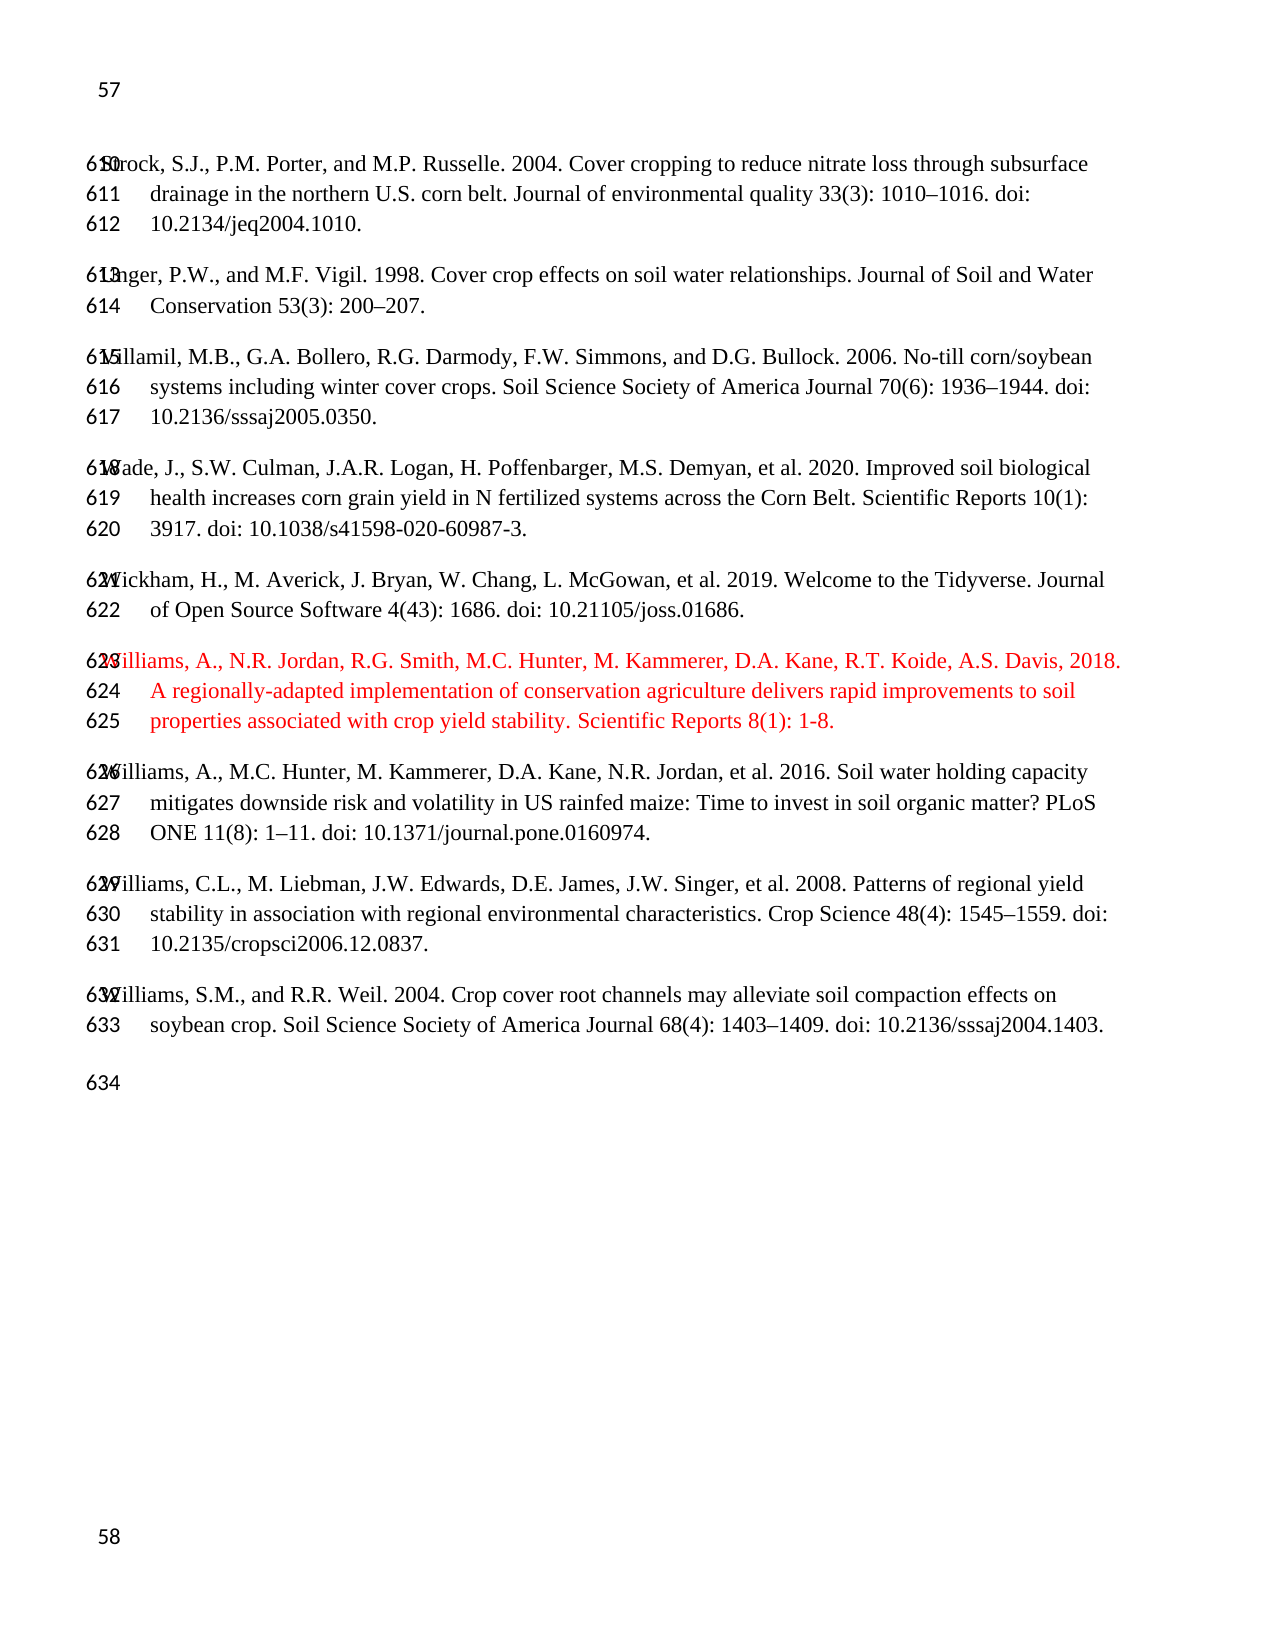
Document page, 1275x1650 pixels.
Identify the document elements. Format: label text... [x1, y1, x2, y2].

text Williams, A., N.R. Jordan, R.G. Smith, M.C. Hunter, M. Kammerer, D.A. Kane, R.T. Koide, A.S. Davis, 2018. A regionally-adapted implementation of conservation agriculture delivers rapid improvements to soil properties associated with crop yield stability. Scientific Reports 8(1): 1-8. [100, 647, 1125, 734]
text Villamil, M.B., G.A. Bollero, R.G. Darmody, F.W. Simmons, and D.G. Bullock. 2006. No-till corn/soybean systems including winter cover crops. Soil Science Society of America Journal 70(6): 1936–1944. doi: 10.2136/sssaj2005.0350. [100, 343, 1125, 429]
text Williams, S.M., and R.R. Weil. 2004. Crop cover root channels may alleviate soil compaction effects on soybean crop. Soil Science Society of America Journal 68(4): 1403–1409. doi: 10.2136/sssaj2004.1403. [100, 981, 1125, 1038]
text Unger, P.W., and M.F. Vigil. 1998. Cover crop effects on soil water relationships. Journal of Soil and Water Conservation 53(3): 200–207. [100, 261, 1125, 318]
text Wickham, H., M. Averick, J. Bryan, W. Chang, L. McGowan, et al. 2019. Welcome to the Tidyverse. Journal of Open Source Software 4(43): 1686. doi: 10.21105/joss.01686. [100, 566, 1125, 622]
text Williams, A., M.C. Hunter, M. Kammerer, D.A. Kane, N.R. Jordan, et al. 2016. Soil water holding capacity mitigates downside risk and volatility in US rainfed maize: Time to invest in soil organic matter? PLoS ONE 11(8): 1–11. doi: 10.1371/journal.pone.0160974. [100, 758, 1125, 845]
text Strock, S.J., P.M. Porter, and M.P. Russelle. 2004. Cover cropping to reduce nitrate loss through subsurface drainage in the northern U.S. corn belt. Journal of environmental quality 33(3): 1010–1016. doi: 10.2134/jeq2004.1010. [100, 150, 1125, 237]
text Wade, J., S.W. Culman, J.A.R. Logan, H. Poffenbarger, M.S. Demyan, et al. 2020. Improved soil biological health increases corn grain yield in N fertilized systems across the Corn Belt. Scientific Reports 10(1): 3917. doi: 10.1038/s41598-020-60987-3. [100, 454, 1125, 541]
text Williams, C.L., M. Liebman, J.W. Edwards, D.E. James, J.W. Singer, et al. 2008. Patterns of regional yield stability in association with regional environmental characteristics. Crop Science 48(4): 1545–1559. doi: 10.2135/cropsci2006.12.0837. [100, 870, 1125, 957]
